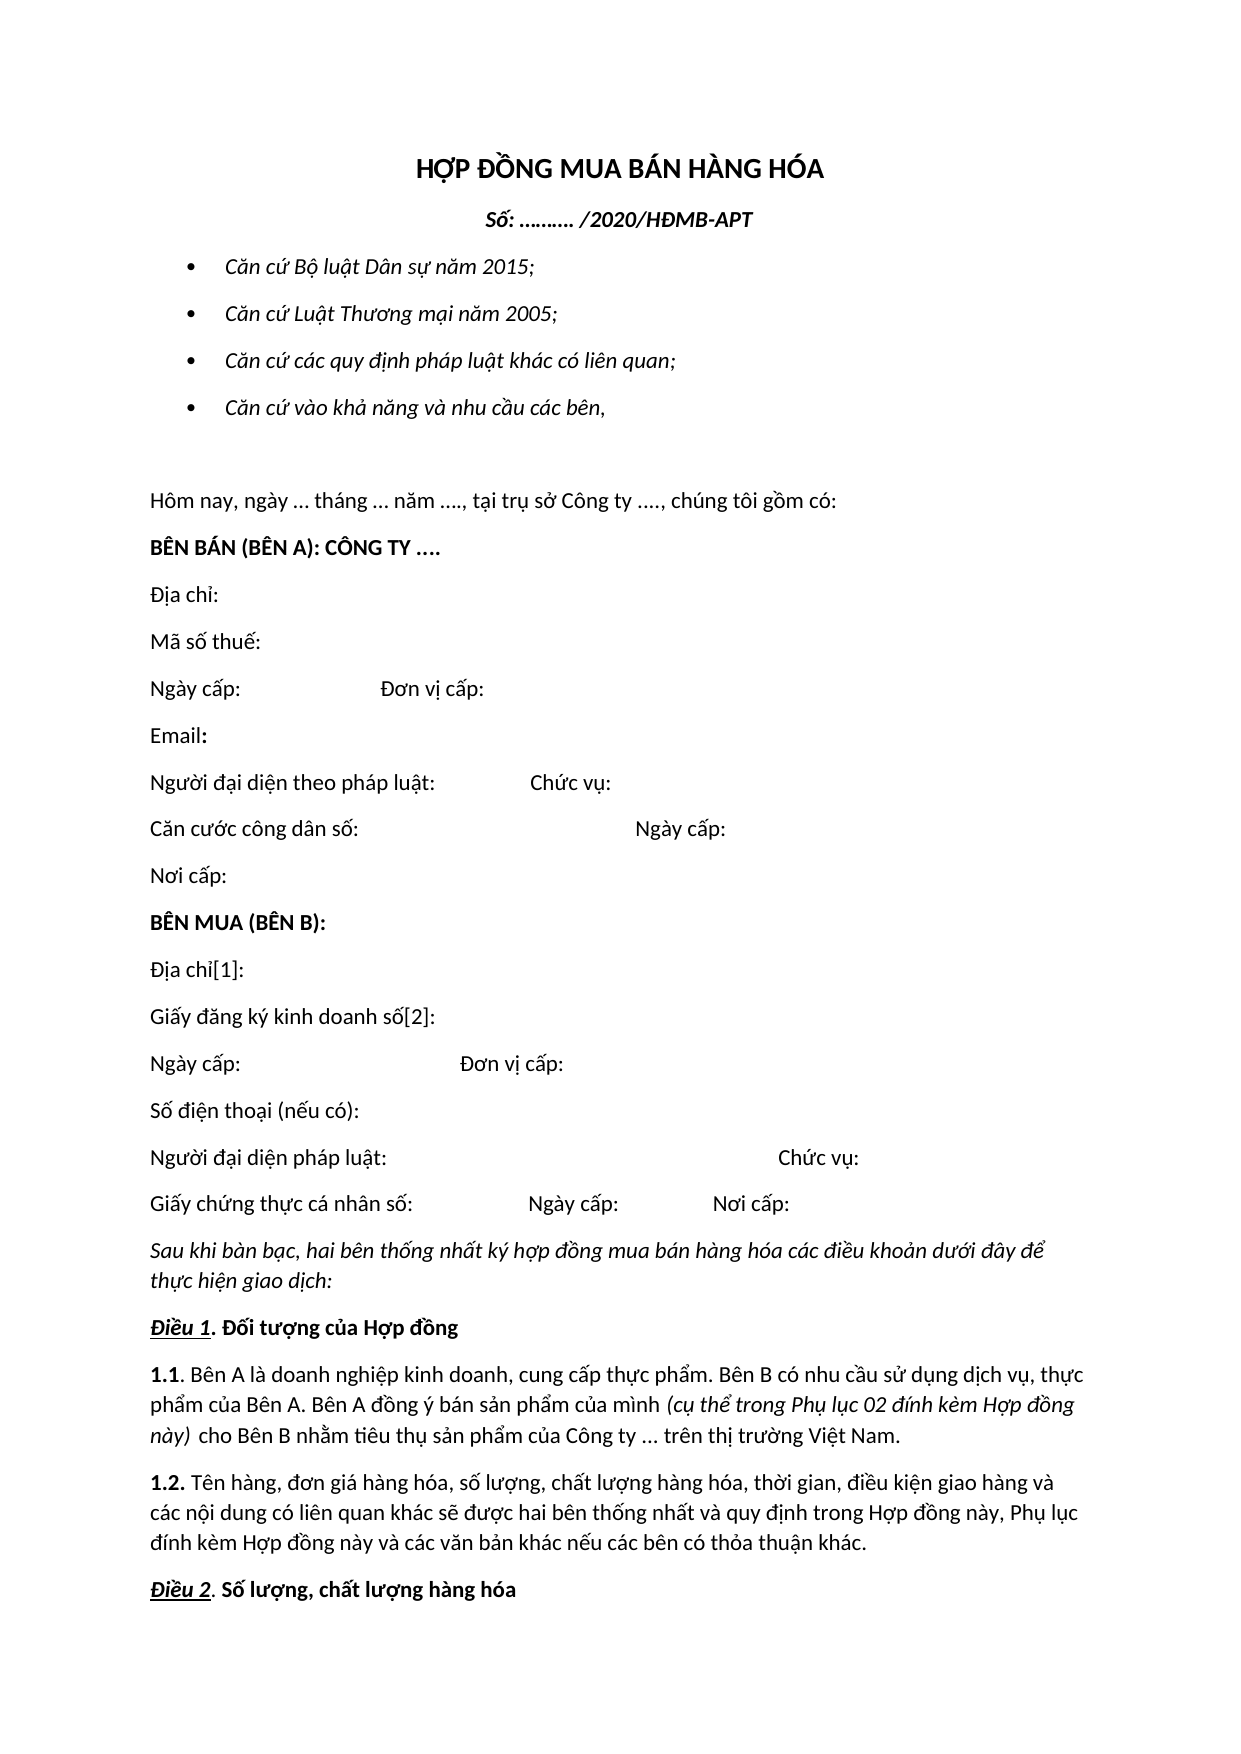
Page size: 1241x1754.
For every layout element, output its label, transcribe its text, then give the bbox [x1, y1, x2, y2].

text 1.2. Tên hàng, đơn giá hàng hóa, số lượng, chất lượng hàng hóa, thời gian, điều kiện giao hàng và các nội dung có liên quan khác sẽ được hai bên thống nhất và quy định trong Hợp đồng này, Phụ lục đính kèm Hợp đồng này và các văn bản khác nếu các bên có thỏa thuận khác. [150, 1468, 1090, 1556]
text Căn cước công dân số: Ngày cấp: [150, 814, 1090, 842]
text BÊN BÁN (BÊN A): CÔNG TY .... [150, 533, 1090, 561]
text Mã số thuế: [150, 627, 1090, 655]
text Hôm nay, ngày … tháng … năm …., tại trụ sở Công ty ...., chúng tôi gồm có: [150, 486, 1090, 514]
text Điều 2. Số lượng, chất lượng hàng hóa [150, 1575, 1090, 1603]
text BÊN MUA (BÊN B): [150, 908, 1090, 936]
text Ngày cấp: Đơn vị cấp: [150, 1049, 1090, 1077]
list Căn cứ vào khả năng và nhu cầu các bên, [187, 393, 1090, 421]
text 1.1. Bên A là doanh nghiệp kinh doanh, cung cấp thực phẩm. Bên B có nhu cầu sử dụng dịch vụ, thực phẩm của Bên A. Bên A đồng ý bán sản phẩm của mình (cụ thể trong Phụ lục 02 đính kèm Hợp đồng này) cho Bên B nhằm tiêu thụ sản phẩm của Công ty ... trên thị trường Việt Nam. [150, 1360, 1090, 1449]
text Số: ………. /2020/HĐMB-APT [150, 205, 1090, 233]
text Địa chỉ: [150, 580, 1090, 608]
text Số điện thoại (nếu có): [150, 1096, 1090, 1124]
text Điều 1. Đối tượng của Hợp đồng [150, 1313, 1090, 1341]
text Địa chỉ[1]: [150, 955, 1090, 983]
text Nơi cấp: [150, 861, 1090, 889]
text Giấy chứng thực cá nhân số: Ngày cấp: Nơi cấp: [150, 1189, 1090, 1217]
text Người đại diện pháp luật: Chức vụ: [150, 1143, 1090, 1171]
text Email: [150, 721, 1090, 749]
text Giấy đăng ký kinh doanh số[2]: [150, 1002, 1090, 1030]
text HỢP ĐỒNG MUA BÁN HÀNG HÓA [150, 150, 1090, 186]
list Căn cứ Luật Thương mại năm 2005; [187, 299, 1090, 327]
text Người đại diện theo pháp luật: Chức vụ: [150, 768, 1090, 796]
text Sau khi bàn bạc, hai bên thống nhất ký hợp đồng mua bán hàng hóa các điều khoản dưới đây để thực hiện giao dịch: [150, 1236, 1090, 1294]
text Ngày cấp: Đơn vị cấp: [150, 674, 1090, 702]
list Căn cứ Bộ luật Dân sự năm 2015; [187, 252, 1090, 280]
list Căn cứ các quy định pháp luật khác có liên quan; [187, 346, 1090, 374]
